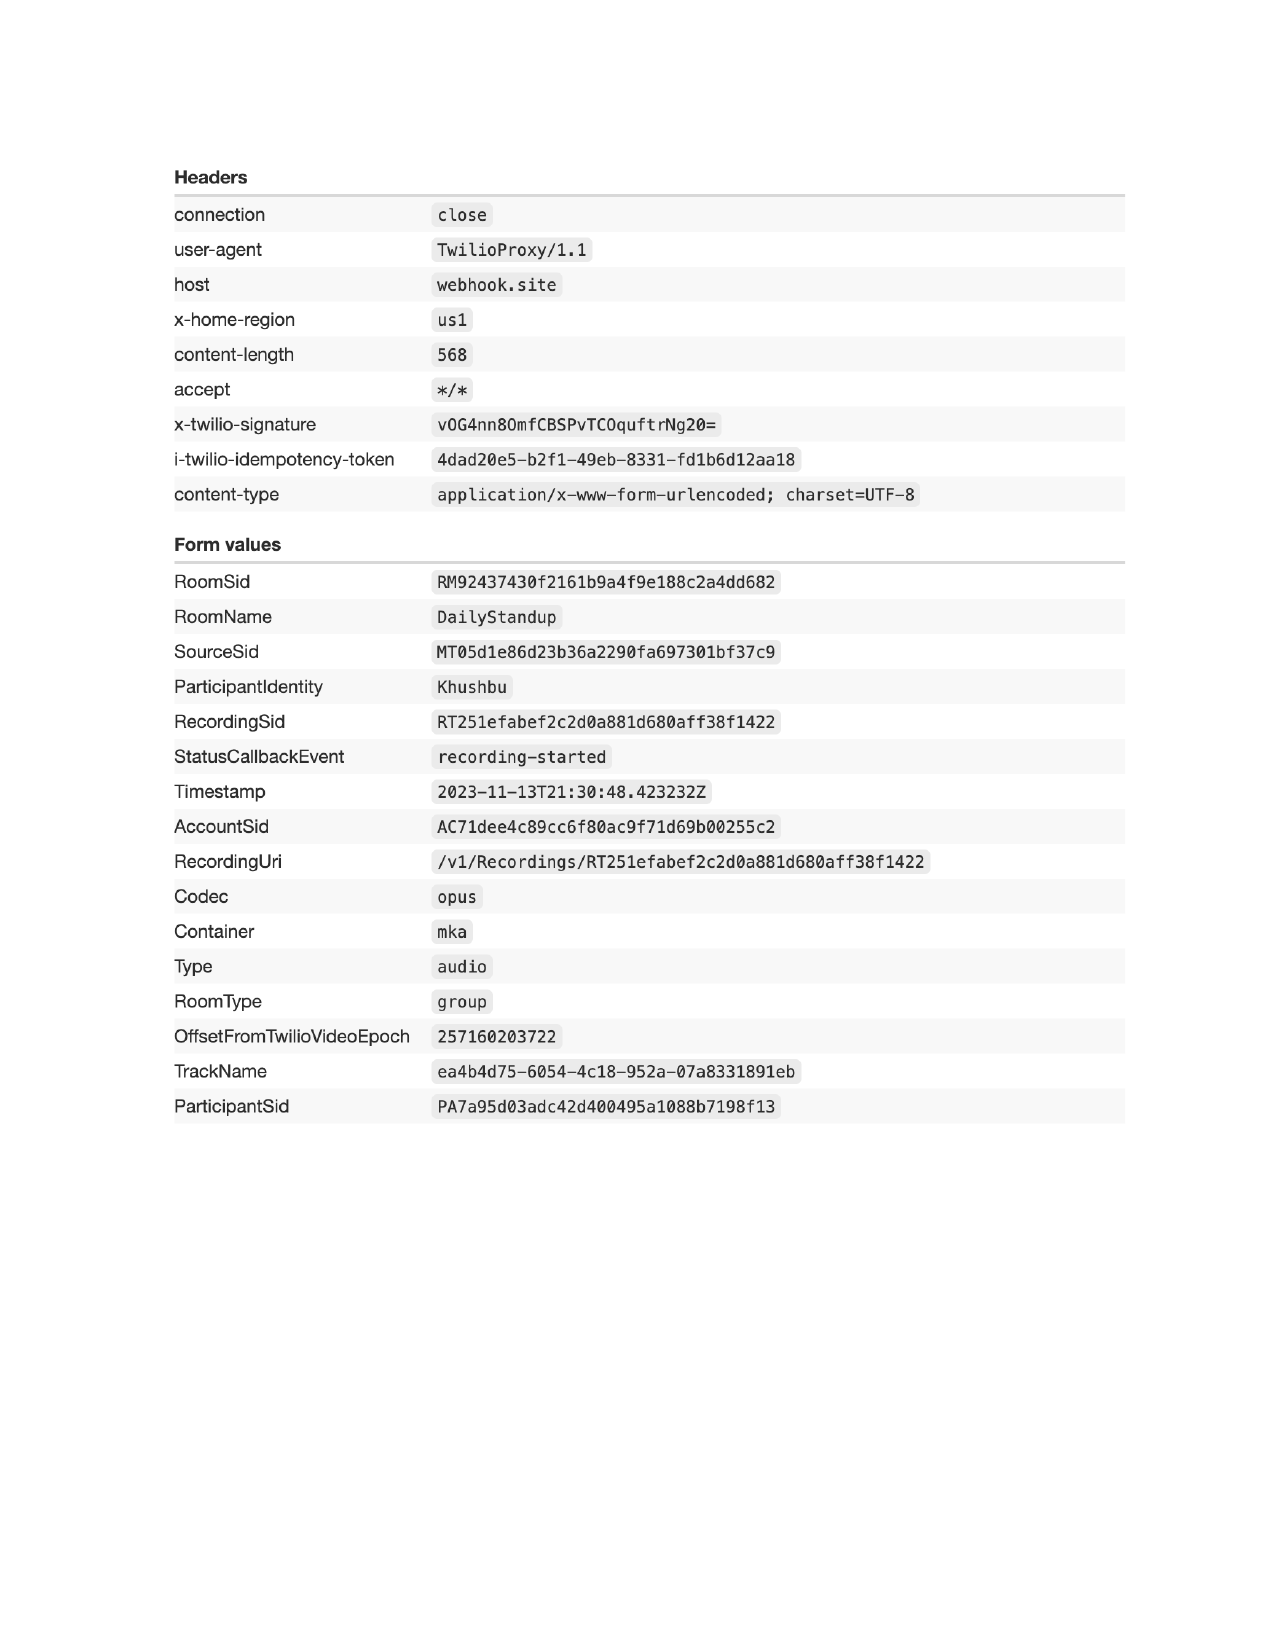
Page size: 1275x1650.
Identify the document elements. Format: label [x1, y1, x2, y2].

picture [150, 150, 1125, 1134]
